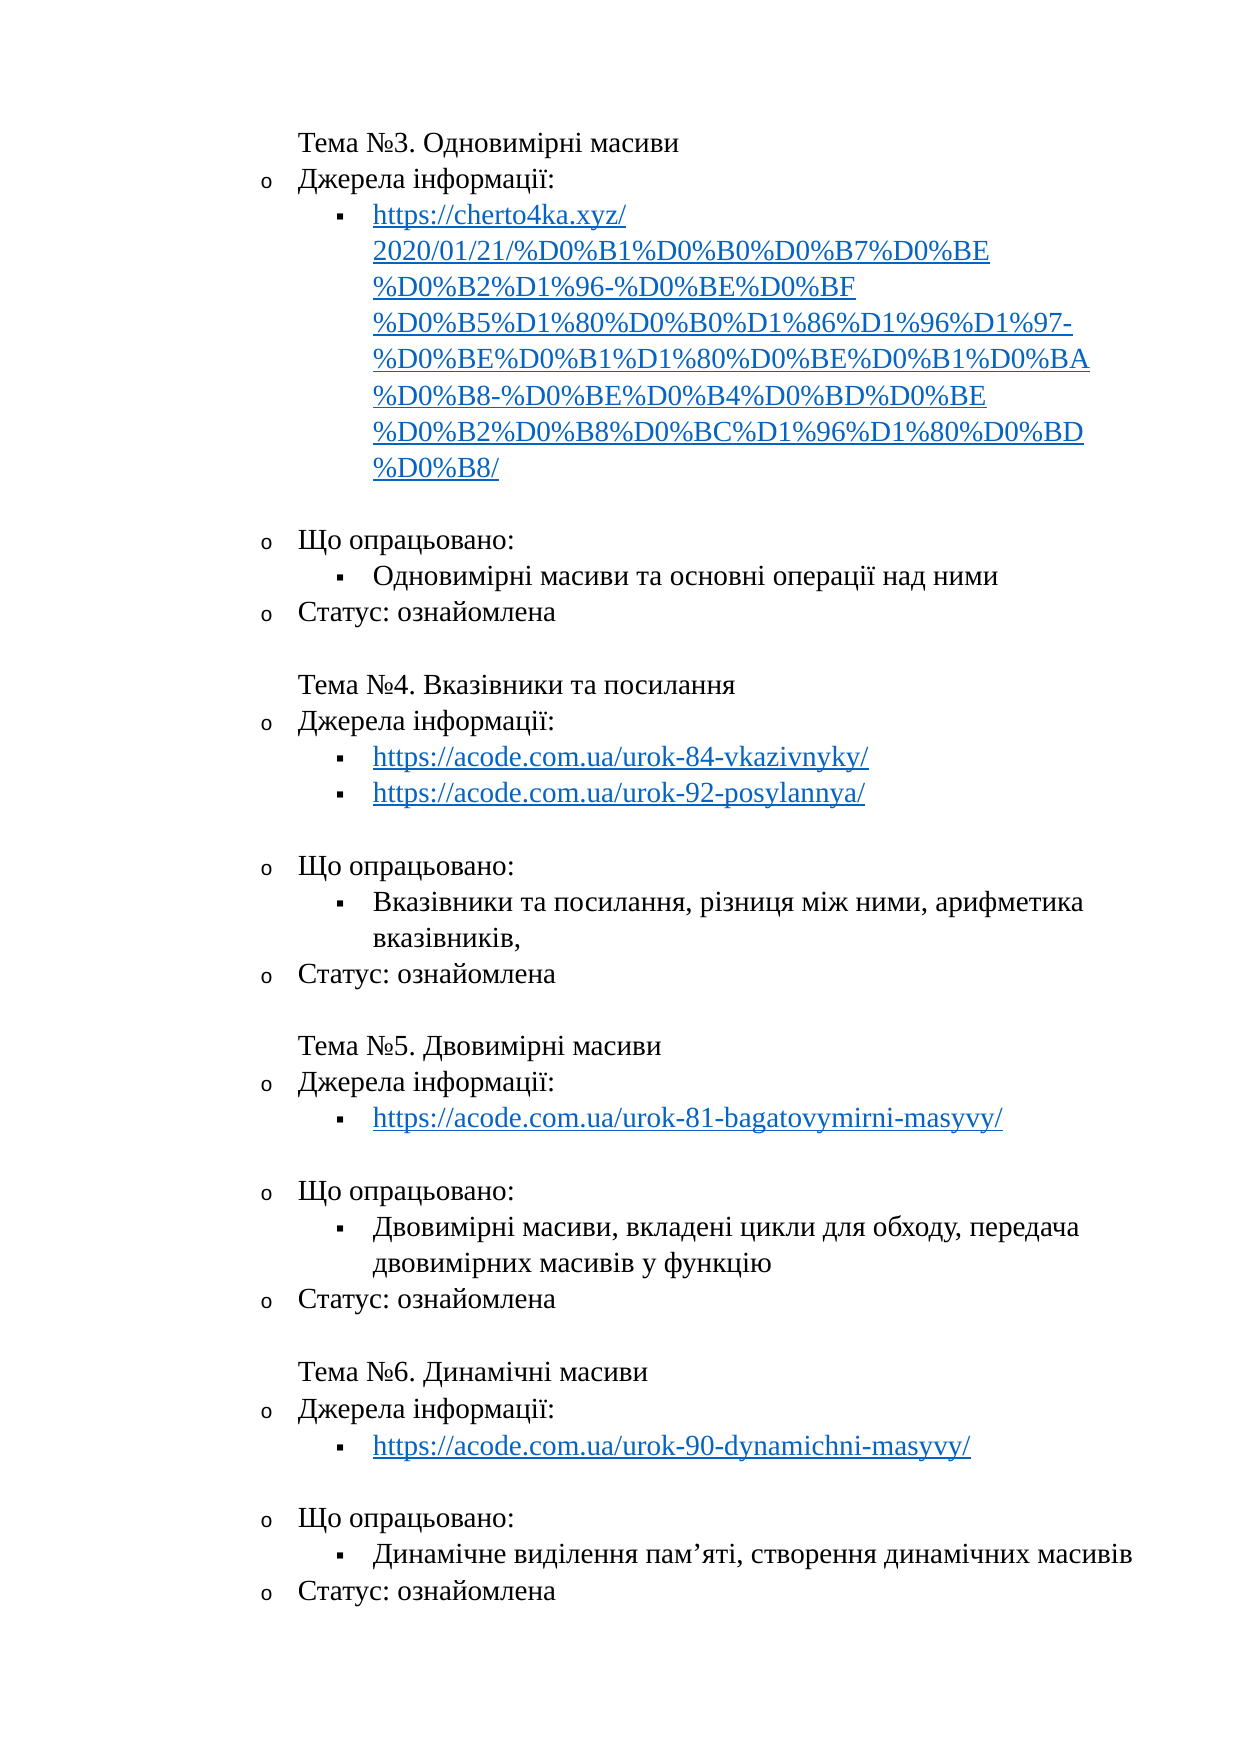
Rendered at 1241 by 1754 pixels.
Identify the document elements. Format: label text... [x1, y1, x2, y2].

list https://acode.com.ua/urok-81-bagatovymirni-masyvy/ [335, 1101, 1152, 1134]
list Що опрацьовано: [260, 522, 1152, 556]
list Джерела інформації: [260, 703, 1152, 737]
list Що опрацьовано: [260, 1501, 1152, 1534]
list Вказівники та посилання, різниця між ними, арифметика вказівників, [335, 884, 1152, 953]
list Статус: ознайомлена [260, 594, 1152, 628]
list Двовимірні масиви, вкладені цикли для обходу, передача двовимірних масивів у функцію [335, 1209, 1152, 1279]
list Тема №5. Двовимірні масиви [298, 1028, 1152, 1062]
list Статус: ознайомлена [260, 1573, 1152, 1606]
list Що опрацьовано: [260, 848, 1152, 881]
list Тема №3. Одновимірні масиви [298, 125, 1152, 158]
list https://cherto4ka.xyz/2020/01/21/%D0%B1%D0%B0%D0%B7%D0%BE%D0%B2%D1%96-%D0%BE%D0%BF%D0%B5%D1%80%D0%B0%D1%86%D1%96%D1%97-%D0%BE%D0%B1%D1%80%D0%BE%D0%B1%D0%BA%D0%B8-%D0%BE%D0%B4%D0%BD%D0%BE%D0%B2%D0%B8%D0%BC%D1%96%D1%80%D0%BD%D0%B8/ [335, 197, 1152, 483]
list Статус: ознайомлена [260, 1281, 1152, 1315]
list Одновимірні масиви та основні операції над ними [335, 558, 1152, 592]
list Статус: ознайомлена [260, 956, 1152, 989]
list https://acode.com.ua/urok-92-posylannya/ [335, 775, 1152, 809]
list Джерела інформації: [260, 1064, 1152, 1098]
list Тема №4. Вказівники та посилання [298, 667, 1152, 700]
list Джерела інформації: [260, 1390, 1152, 1425]
list https://acode.com.ua/urok-84-vkazivnyky/ [335, 739, 1152, 773]
list https://acode.com.ua/urok-90-dynamichni-masyvy/ [335, 1428, 1152, 1462]
list Що опрацьовано: [260, 1173, 1152, 1206]
list Тема №6. Динамічні масиви [298, 1354, 1152, 1387]
list Динамічне виділення пам’яті, створення динамічних масивів [335, 1537, 1152, 1570]
list Джерела інформації: [260, 161, 1152, 194]
